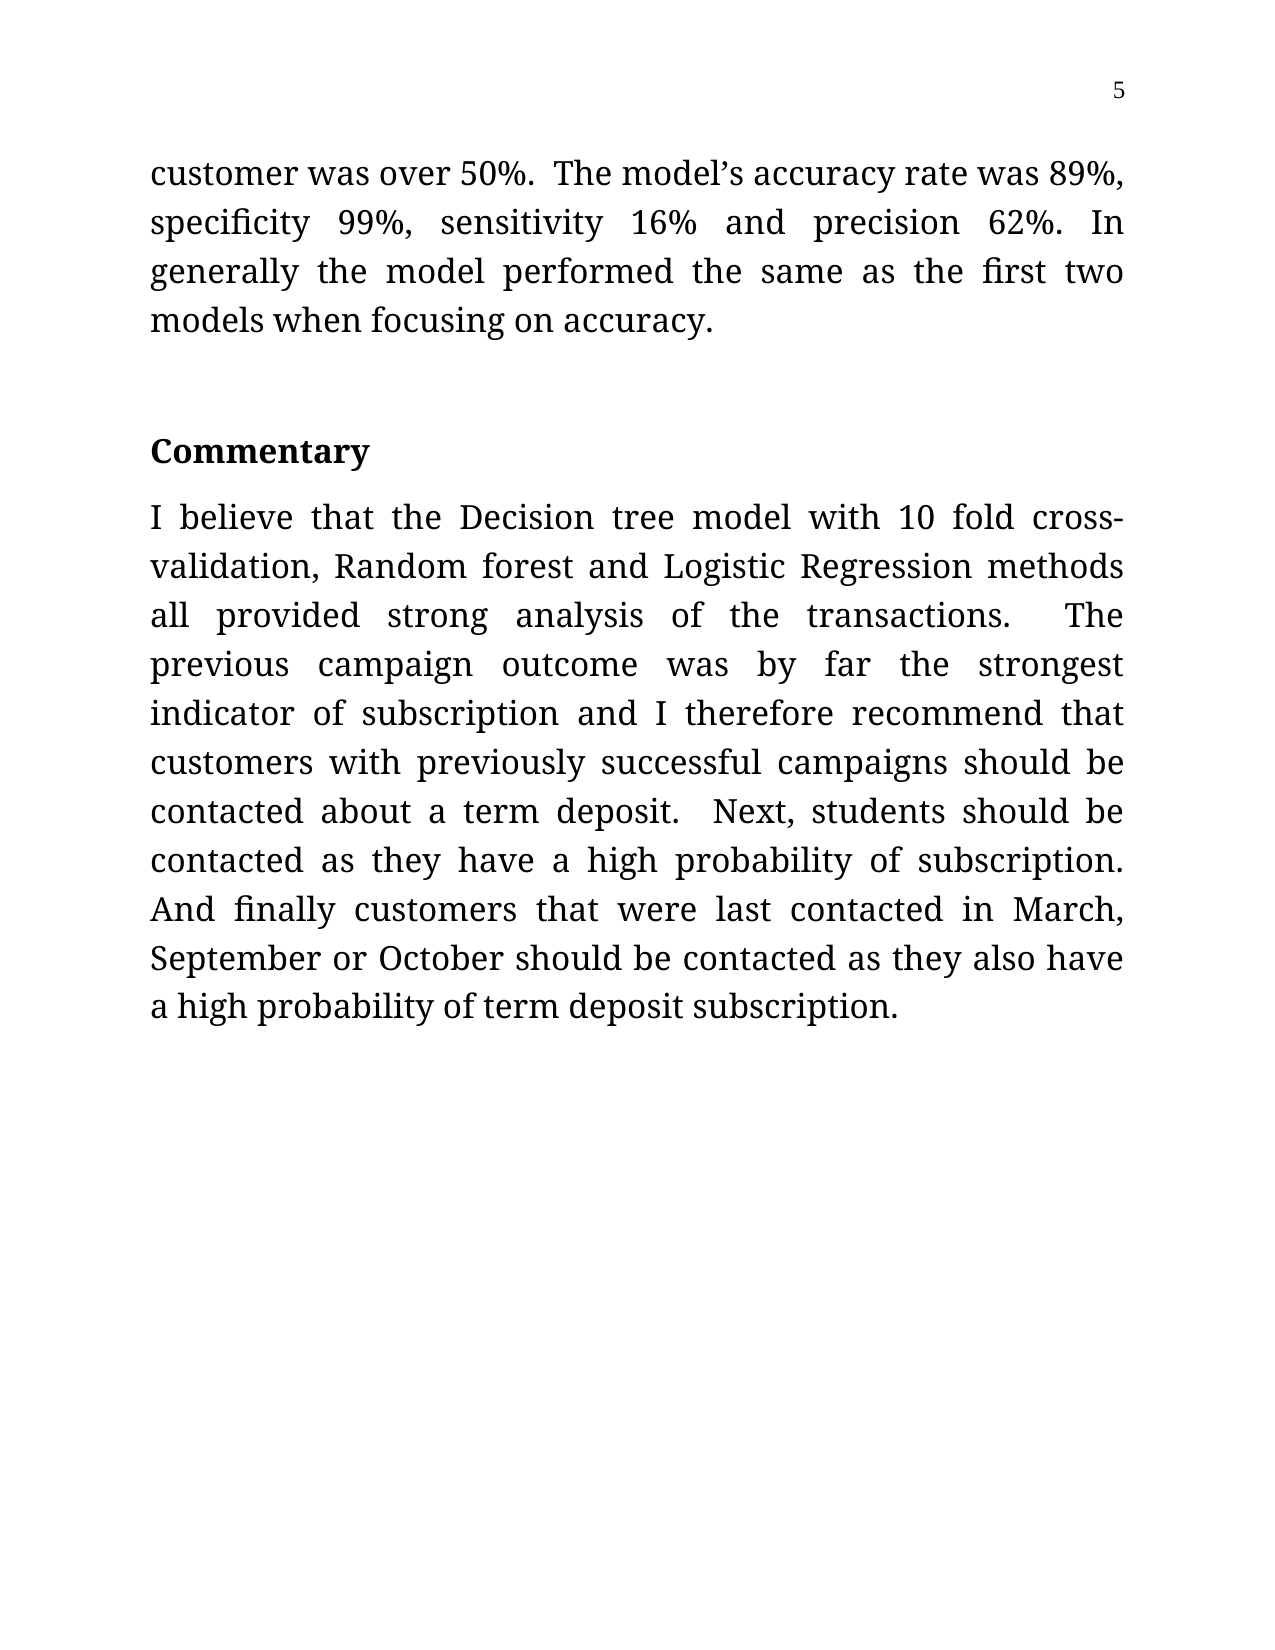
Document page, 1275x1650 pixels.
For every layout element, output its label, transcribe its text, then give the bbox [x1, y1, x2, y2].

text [150, 150, 1125, 342]
text Commentary [150, 428, 1125, 473]
text I believe that the Decision tree model with 10 fold cross-validation, Random forest and Logistic Regression methods all provided strong analysis of the transactions. The previous campaign outcome was by far the strongest indicator of subscription and I therefore recommend that customers with previously successful campaigns should be contacted about a term deposit. Next, students should be contacted as they have a high probability of subscription. And finally customers that were last contacted in March, September or October should be contacted as they also have a high probability of term deposit subscription. [150, 494, 1125, 1029]
